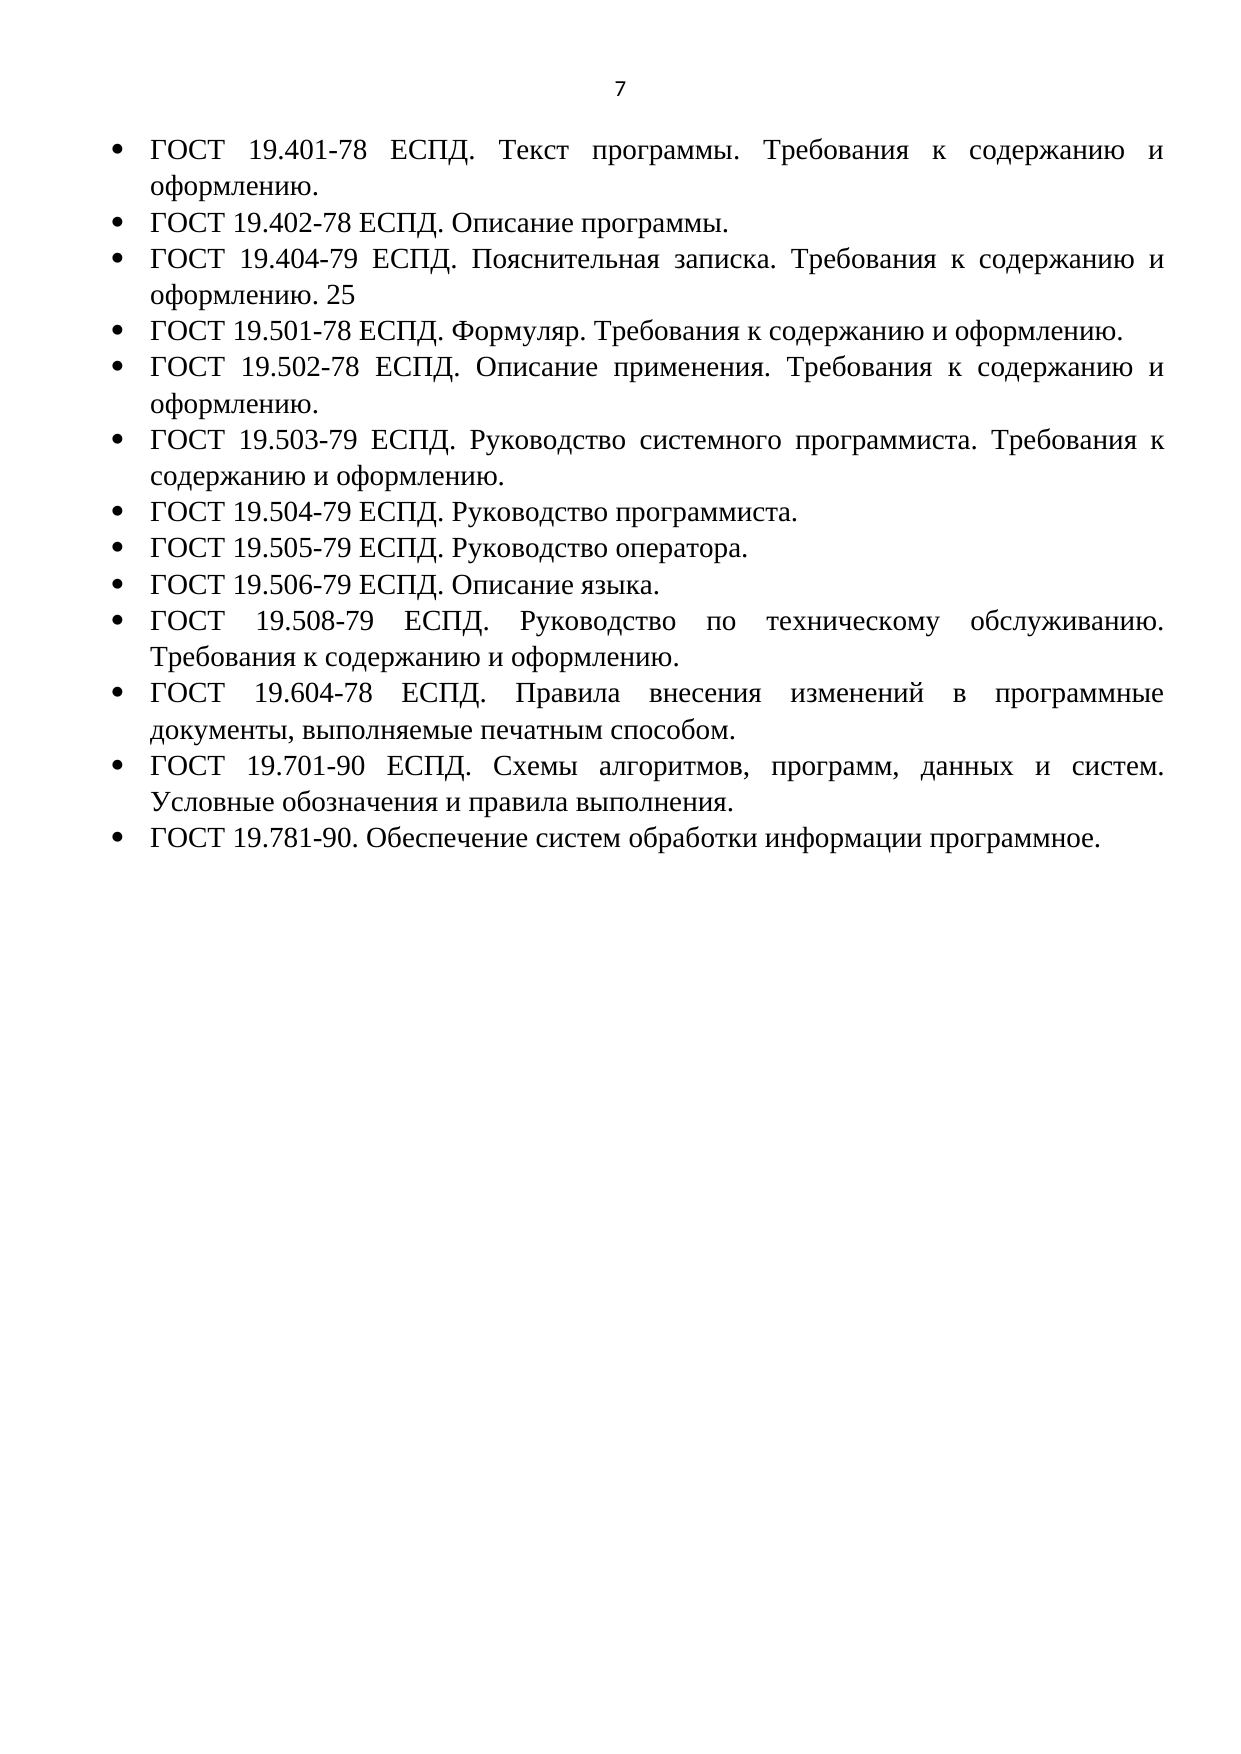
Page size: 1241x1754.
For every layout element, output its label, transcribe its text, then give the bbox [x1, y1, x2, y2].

list ГОСТ 19.401-78 ЕСПД. Текст программы. Требования к содержанию и оформлению. [112, 132, 1165, 202]
list ГОСТ 19.402-78 ЕСПД. Описание программы. [112, 205, 1165, 238]
list ГОСТ 19.502-78 ЕСПД. Описание применения. Требования к содержанию и оформлению. [112, 349, 1165, 419]
list ГОСТ 19.604-78 ЕСПД. Правила внесения изменений в программные документы, выполняемые печатным способом. [112, 676, 1165, 745]
list ГОСТ 19.508-79 ЕСПД. Руководство по техническому обслуживанию. Требования к содержанию и оформлению. [112, 603, 1165, 673]
list ГОСТ 19.506-79 ЕСПД. Описание языка. [112, 567, 1165, 601]
list ГОСТ 19.701-90 ЕСПД. Схемы алгоритмов, программ, данных и систем. Условные обозначения и правила выполнения. [112, 748, 1165, 818]
list ГОСТ 19.501-78 ЕСПД. Формуляр. Требования к содержанию и оформлению. [112, 313, 1165, 347]
list ГОСТ 19.504-79 ЕСПД. Руководство программиста. [112, 494, 1165, 528]
list ГОСТ 19.505-79 ЕСПД. Руководство оператора. [112, 531, 1165, 564]
list ГОСТ 19.503-79 ЕСПД. Руководство системного программиста. Требования к содержанию и оформлению. [112, 422, 1165, 492]
list ГОСТ 19.781-90. Обеспечение систем обработки информации программное. [112, 820, 1165, 854]
list ГОСТ 19.404-79 ЕСПД. Пояснительная записка. Требования к содержанию и оформлению. 25 [112, 241, 1165, 311]
